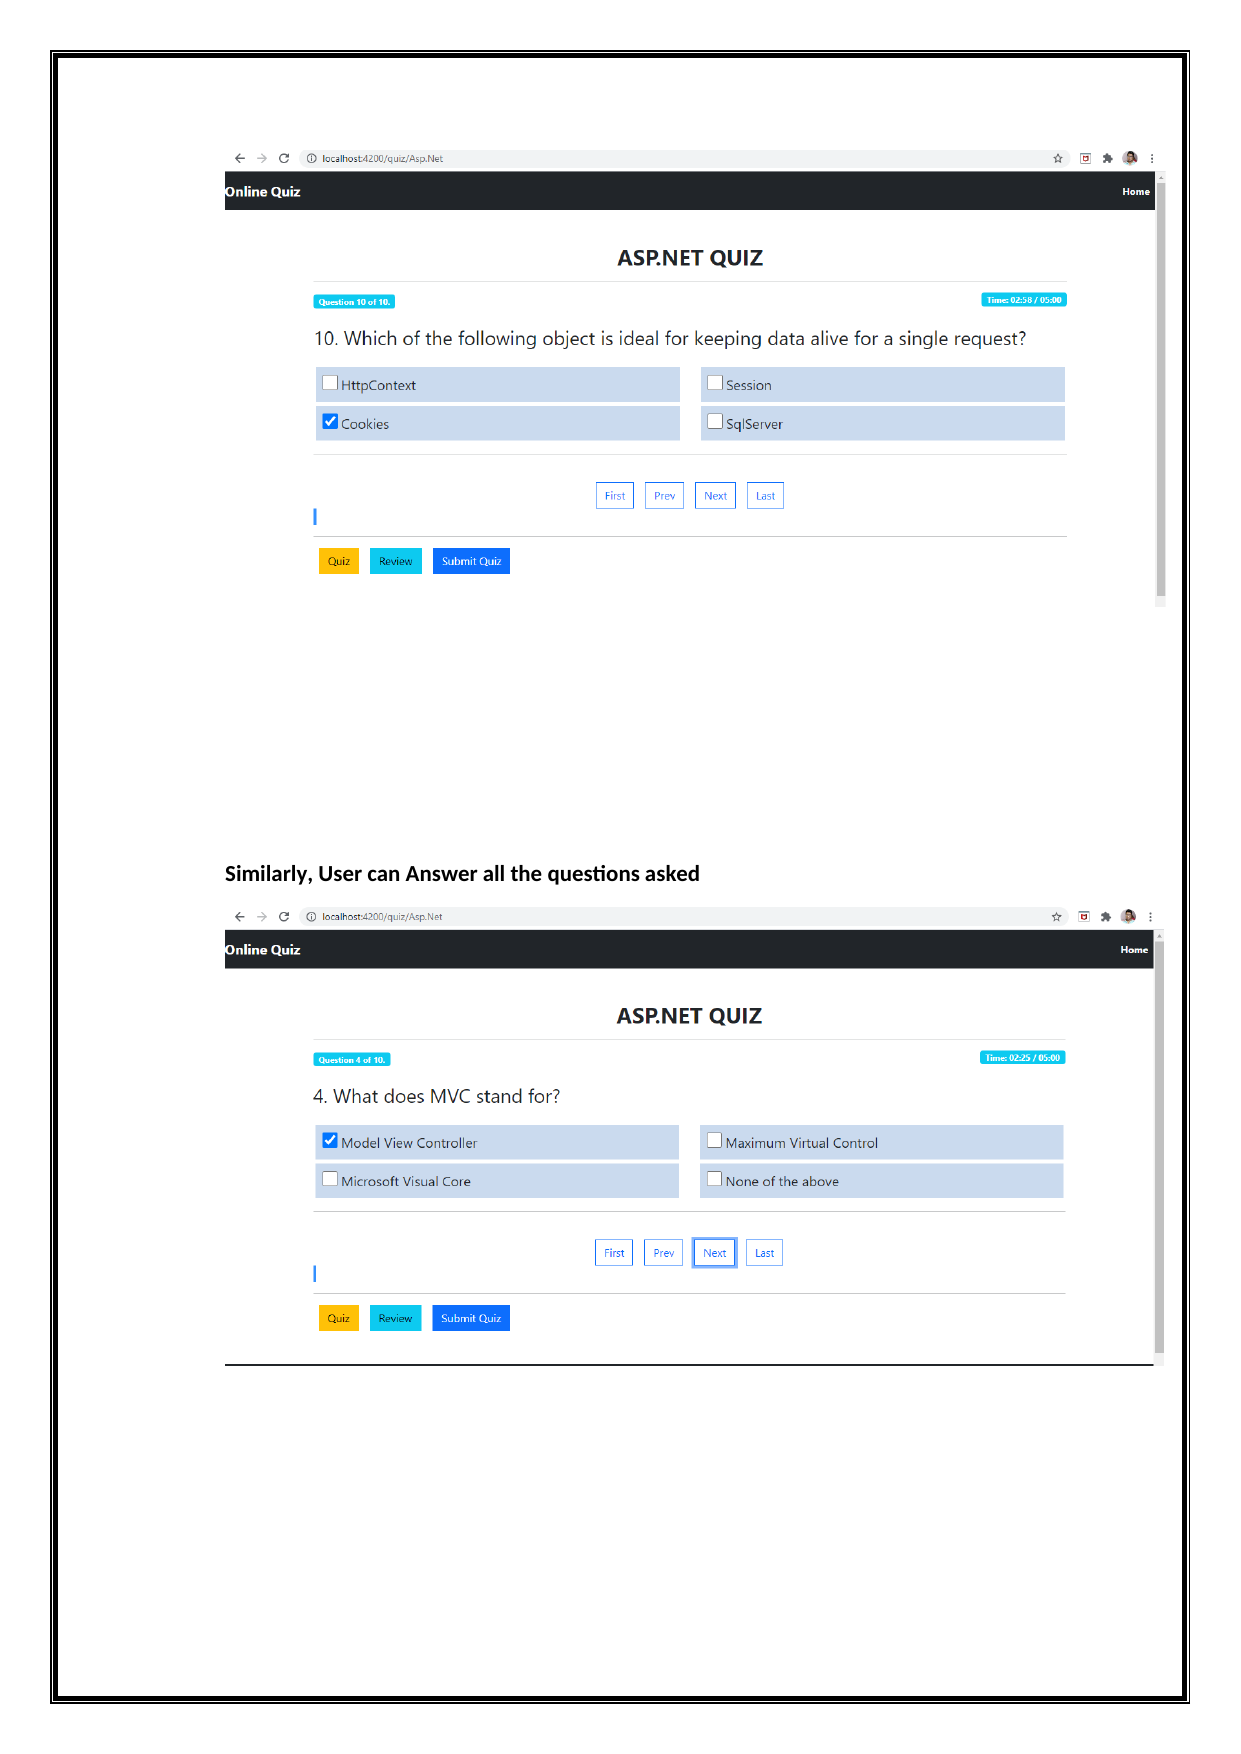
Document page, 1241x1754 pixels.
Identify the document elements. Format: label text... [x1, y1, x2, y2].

picture [225, 150, 1166, 607]
text Similarly, User can Answer all the questions asked [150, 859, 1090, 887]
picture [225, 906, 1164, 1366]
